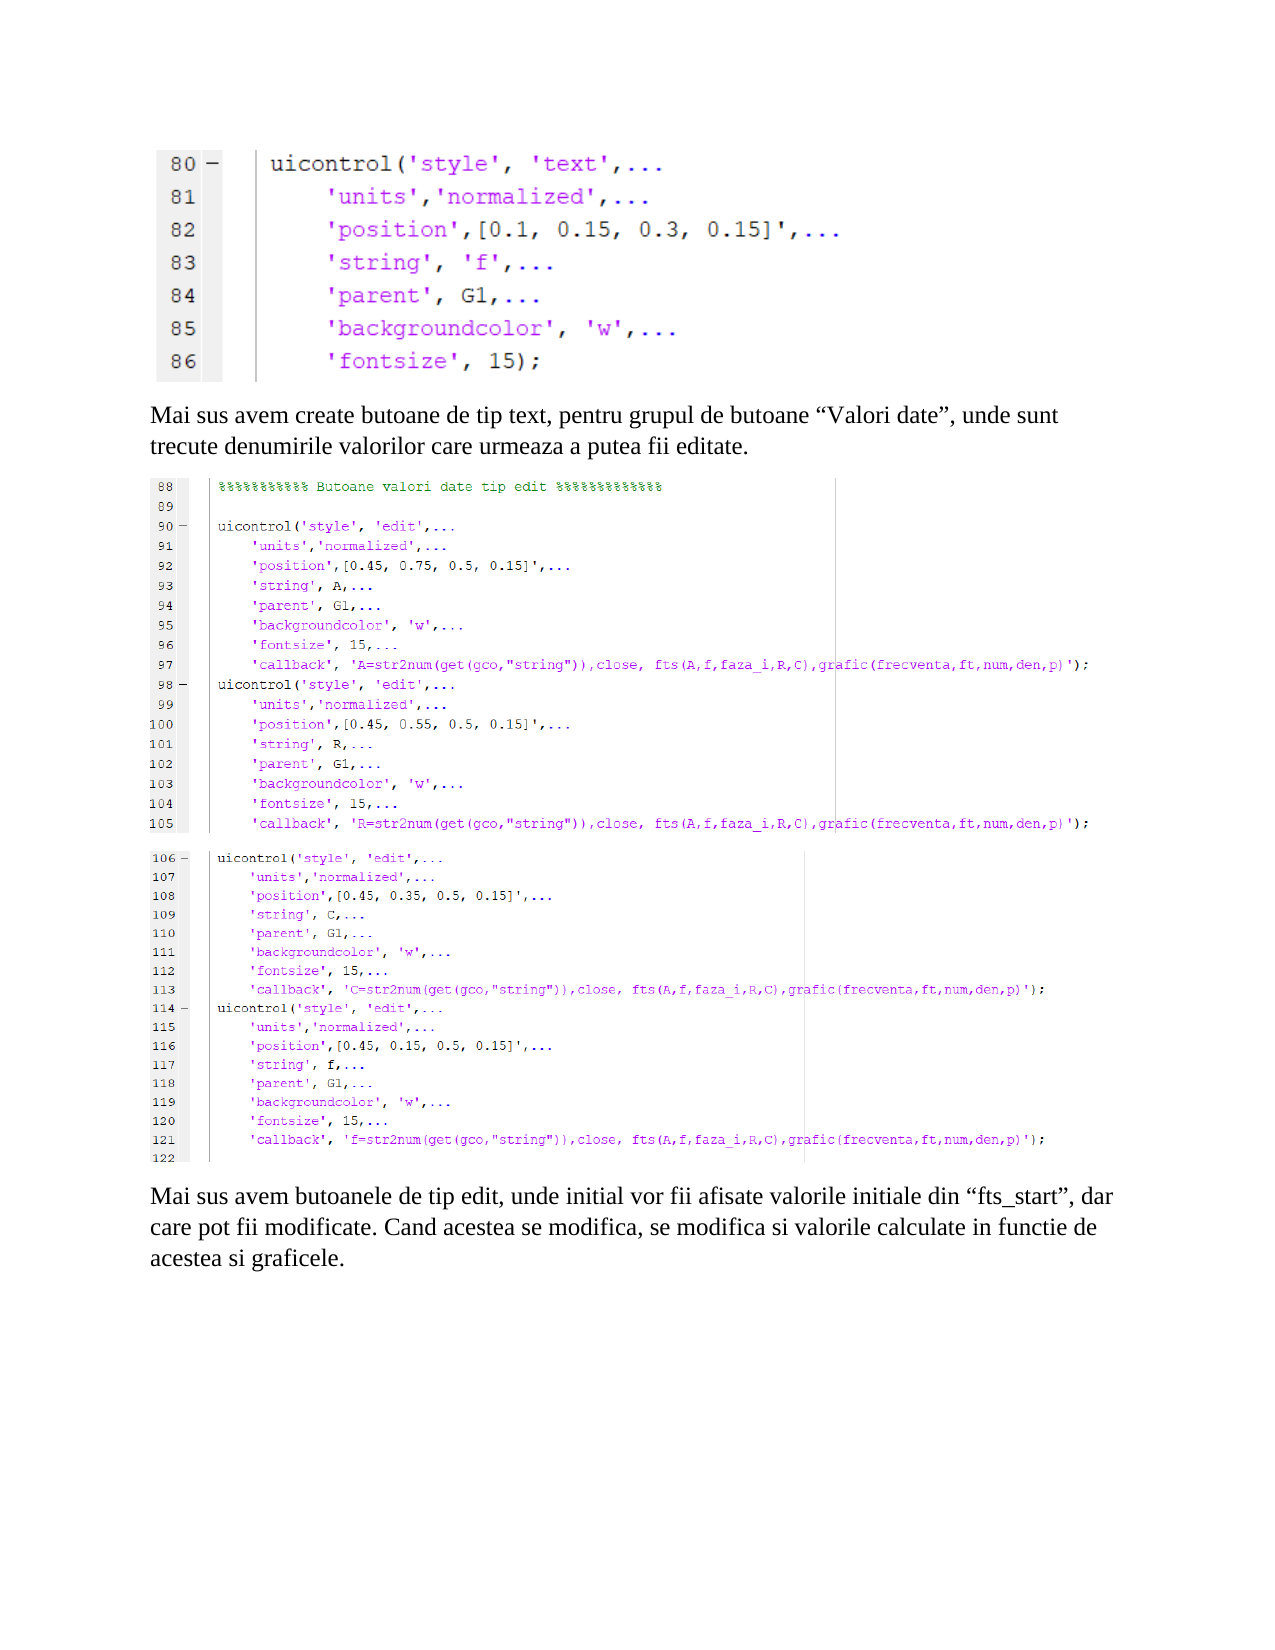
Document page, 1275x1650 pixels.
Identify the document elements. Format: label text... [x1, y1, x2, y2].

text Mai sus avem create butoane de tip text, pentru grupul de butoane “Valori date”, unde sunt trecute denumirile valorilor care urmeaza a putea fii editate. [150, 400, 1125, 460]
picture [150, 478, 1125, 833]
text Mai sus avem butoanele de tip edit, unde initial vor fii afisate valorile initiale din “fts_start”, dar care pot fii modificate. Cand acestea se modifica, se modifica si valorile calculate in functie de acestea si graficele. [150, 1181, 1125, 1272]
picture [156, 150, 880, 382]
picture [150, 851, 1125, 1162]
